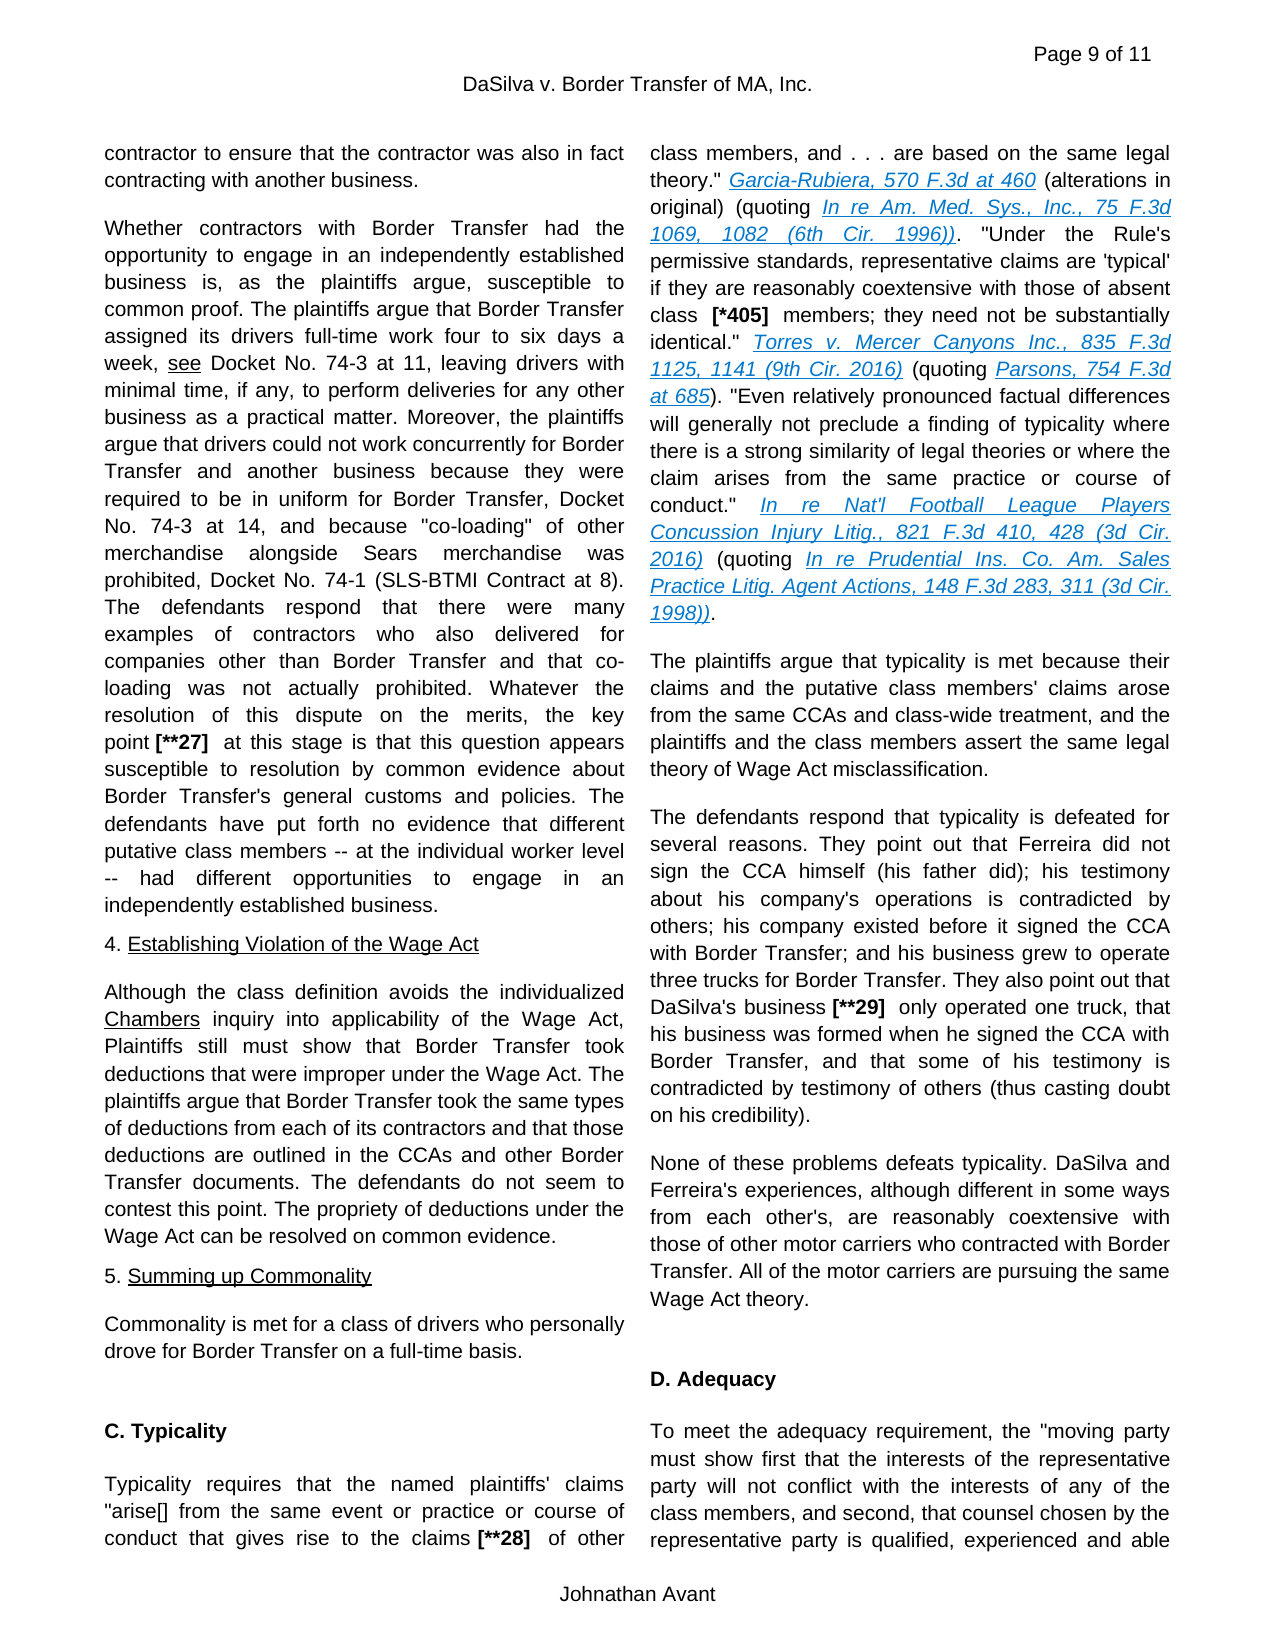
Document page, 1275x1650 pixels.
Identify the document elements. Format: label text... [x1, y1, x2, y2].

text None of these problems defeats typicality. DaSilva and Ferreira's experiences, although different in some ways from each other's, are reasonably coextensive with those of other motor carriers who contracted with Border Transfer. All of the motor carriers are pursuing the same Wage Act theory. [650, 1148, 1171, 1310]
text 5. Summing up Commonality [104, 1260, 625, 1287]
text The plaintiffs argue that typicality is met because their claims and the putative class members' claims arose from the same CCAs and class-wide treatment, and the plaintiffs and the class members assert the same legal theory of Wage Act misclassification. [650, 646, 1171, 781]
text 4. Establishing Violation of the Wage Act [104, 929, 625, 956]
text Commonality is met for a class of drivers who personally drove for Border Transfer on a full-time basis. [104, 1308, 625, 1362]
text D. Adequacy [650, 1335, 1171, 1391]
text Whether contractors with Border Transfer had the opportunity to engage in an independently established business is, as the plaintiffs argue, susceptible to common proof. The plaintiffs argue that Border Transfer assigned its drivers full-time work four to six days a week, see Docket No. 74-3 at 11, leaving drivers with minimal time, if any, to perform deliveries for any other business as a practical matter. Moreover, the plaintiffs argue that drivers could not work concurrently for Border Transfer and another business because they were required to be in uniform for Border Transfer, Docket No. 74-3 at 14, and because "co-loading" of other merchandise alongside Sears merchandise was prohibited, Docket No. 74-1 (SLS-BTMI Contract at 8). The defendants respond that there were many examples of contractors who also delivered for companies other than Border Transfer and that co-loading was not actually prohibited. Whatever the resolution of this dispute on the merits, the key point [**27] at this stage is that this question appears susceptible to resolution by common evidence about Border Transfer's general customs and policies. The defendants have put forth no evidence that different putative class members -- at the individual worker level -- had different opportunities to engage in an independently established business. [104, 212, 625, 917]
text C. Typicality [104, 1387, 625, 1443]
text The defendants respond that typicality is defeated for several reasons. They point out that Ferreira did not sign the CCA himself (his father did); his testimony about his company's operations is contradicted by others; his company existed before it signed the CCA with Border Transfer; and his business grew to operate three trucks for Border Transfer. They also point out that DaSilva's business [**29] only operated one truck, that his business was formed when he signed the CCA with Border Transfer, and that some of his testimony is contradicted by testimony of others (thus casting doubt on his credibility). [650, 802, 1171, 1127]
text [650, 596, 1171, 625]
text Although the class definition avoids the individualized Chambers inquiry into applicability of the Wage Act, Plaintiffs still must show that Border Transfer took deductions that were improper under the Wage Act. The plaintiffs argue that Border Transfer took the same types of deductions from each of its contractors and that those deductions are outlined in the CCAs and other Border Transfer documents. The defendants do not seem to contest this point. The propriety of deductions under the Wage Act can be resolved on common evidence. [104, 977, 625, 1248]
text Typicality requires that the named plaintiffs' claims "arise[] from the same event or practice or course of conduct that gives rise to the claims [**28] of other class members, and . . . are based on the same legal theory." Garcia-Rubiera, 570 F.3d at 460 (alterations in original) (quoting In re Am. Med. Sys., Inc., 75 F.3d 1069, 1082 (6th Cir. 1996)). "Under the Rule's permissive standards, representative claims are 'typical' if they are reasonably coextensive with those of absent class [*405] members; they need not be substantially identical." Torres v. Mercer Canyons Inc., 835 F.3d 1125, 1141 (9th Cir. 2016) (quoting Parsons, 754 F.3d at 685). "Even relatively pronounced factual differences will generally not preclude a finding of typicality where there is a strong similarity of legal theories or where the claim arises from the same practice or course of conduct." In re Nat'l Football League Players Concussion Injury Litig., 821 F.3d 410, 428 (3d Cir. 2016) (quoting In re Prudential Ins. Co. Am. Sales Practice Litig. Agent Actions, 148 F.3d 283, 311 (3d Cir. 1998)). [650, 137, 1171, 541]
